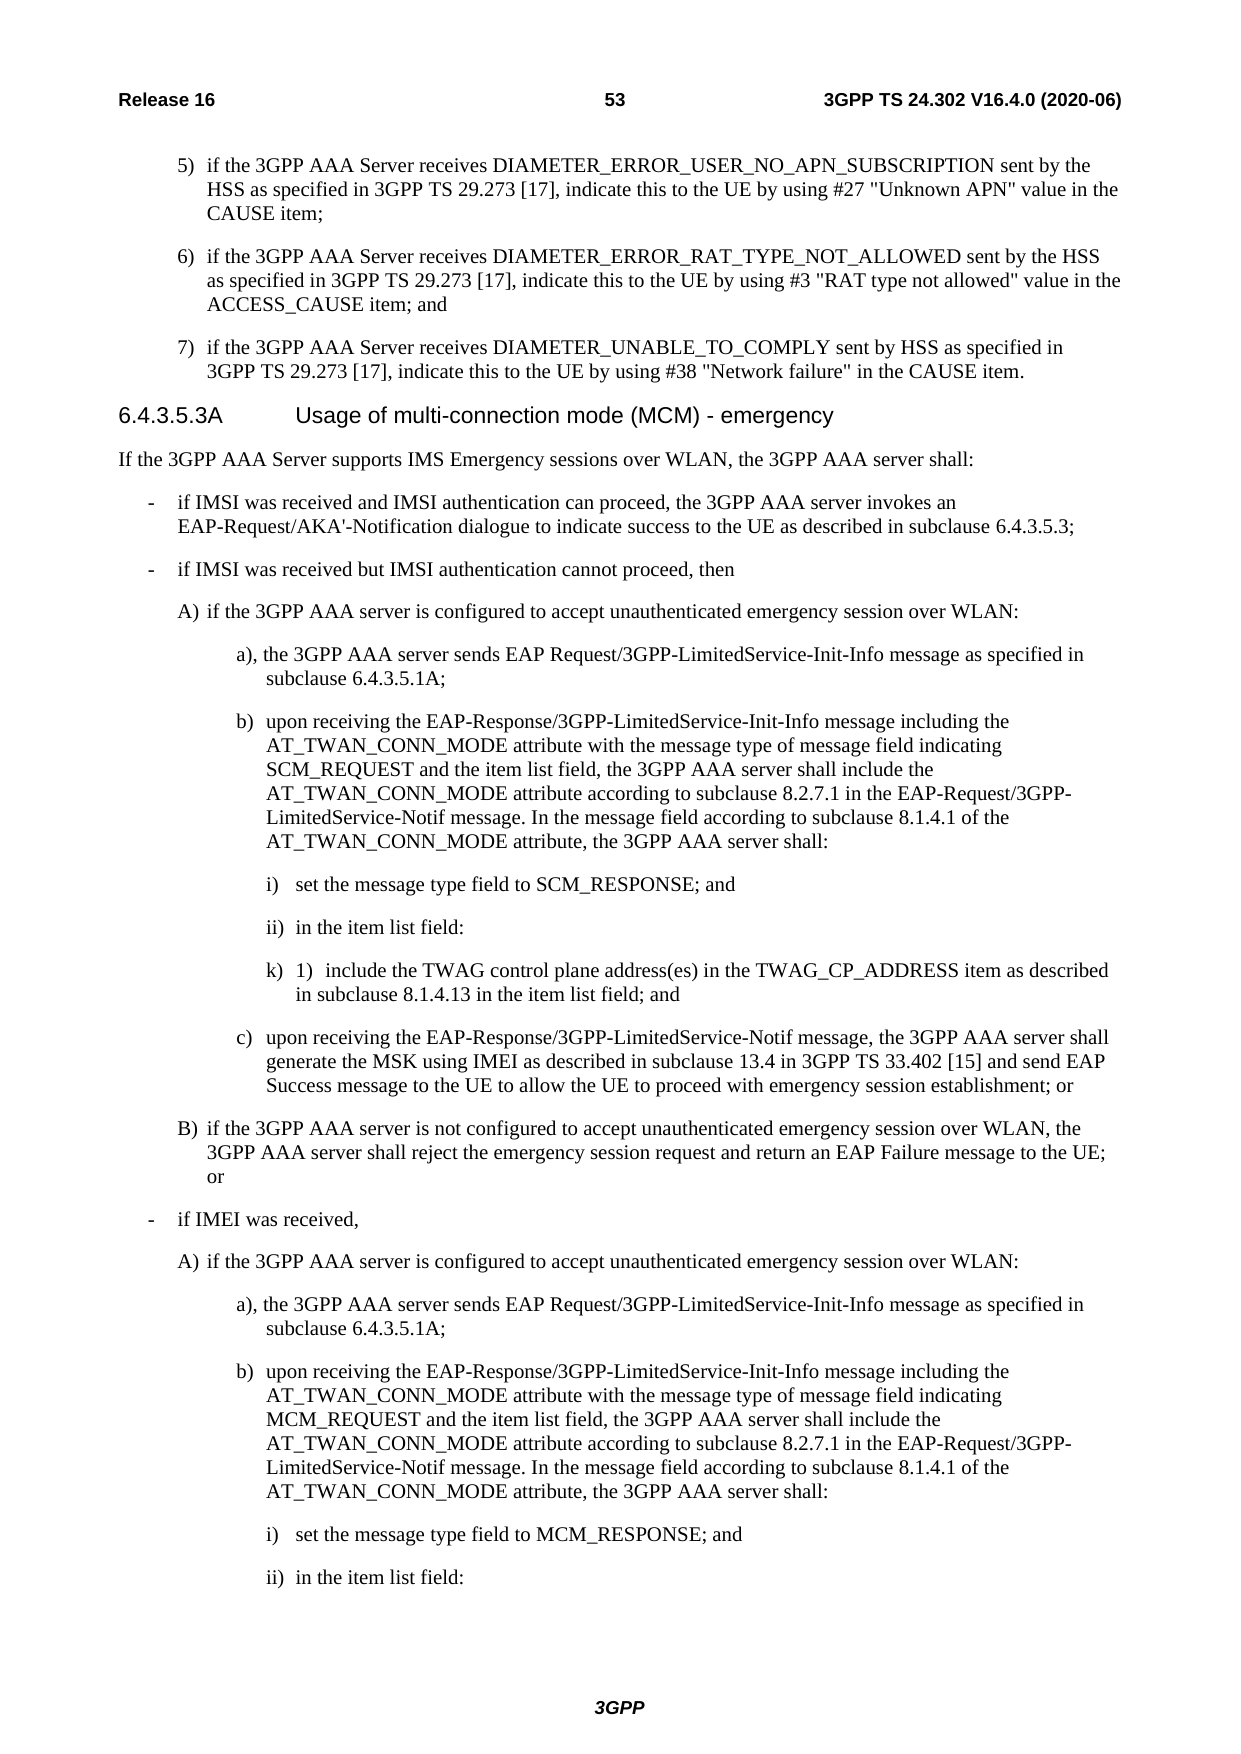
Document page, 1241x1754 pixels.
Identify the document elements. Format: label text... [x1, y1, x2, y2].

text If the 3GPP AAA Server supports IMS Emergency sessions over WLAN, the 3GPP AAA server shall: [118, 447, 1122, 471]
text 1) include the TWAG control plane address(es) in the TWAG_CP_ADDRESS item as described in subclause 8.1.4.13 in the item list field; and [266, 958, 1122, 1006]
text 7) if the 3GPP AAA Server receives DIAMETER_UNABLE_TO_COMPLY sent by HSS as specified in 3GPP TS 29.273 [17], indicate this to the UE by using #38 "Network failure" in the CAUSE item. [177, 335, 1122, 383]
text a), the 3GPP AAA server sends EAP Request/3GPP-LimitedService-Init-Info message as specified in subclause 6.4.3.5.1A; [236, 642, 1122, 690]
subtitle 6.4.3.5.3A Usage of multi-connection mode (MCM) - emergency [118, 402, 1122, 428]
text ii) in the item list field: [266, 1565, 1122, 1589]
text ii) in the item list field: [266, 915, 1122, 939]
text - if IMSI was received but IMSI authentication cannot proceed, then [148, 556, 1122, 581]
text b) upon receiving the EAP-Response/3GPP-LimitedService-Init-Info message including the AT_TWAN_CONN_MODE attribute with the message type of message field indicating MCM_REQUEST and the item list field, the 3GPP AAA server shall include the AT_TWAN_CONN_MODE attribute according to subclause 8.2.7.1 in the EAP-Request/3GPP-LimitedService-Notif message. In the message field according to subclause 8.1.4.1 of the AT_TWAN_CONN_MODE attribute, the 3GPP AAA server shall: [236, 1359, 1122, 1503]
text 5) if the 3GPP AAA Server receives DIAMETER_ERROR_USER_NO_APN_SUBSCRIPTION sent by the HSS as specified in 3GPP TS 29.273 [17], indicate this to the UE by using #27 "Unknown APN" value in the CAUSE item; [177, 153, 1122, 225]
text i) set the message type field to MCM_RESPONSE; and [266, 1522, 1122, 1546]
text A) if the 3GPP AAA server is configured to accept unauthenticated emergency session over WLAN: [177, 599, 1122, 623]
text B) if the 3GPP AAA server is not configured to accept unauthenticated emergency session over WLAN, the 3GPP AAA server shall reject the emergency session request and return an EAP Failure message to the UE; or [177, 1116, 1122, 1188]
text A) if the 3GPP AAA server is configured to accept unauthenticated emergency session over WLAN: [177, 1249, 1122, 1273]
text a), the 3GPP AAA server sends EAP Request/3GPP-LimitedService-Init-Info message as specified in subclause 6.4.3.5.1A; [236, 1292, 1122, 1340]
text b) upon receiving the EAP-Response/3GPP-LimitedService-Init-Info message including the AT_TWAN_CONN_MODE attribute with the message type of message field indicating SCM_REQUEST and the item list field, the 3GPP AAA server shall include the AT_TWAN_CONN_MODE attribute according to subclause 8.2.7.1 in the EAP-Request/3GPP-LimitedService-Notif message. In the message field according to subclause 8.1.4.1 of the AT_TWAN_CONN_MODE attribute, the 3GPP AAA server shall: [236, 709, 1122, 853]
text c) upon receiving the EAP-Response/3GPP-LimitedService-Notif message, the 3GPP AAA server shall generate the MSK using IMEI as described in subclause 13.4 in 3GPP TS 33.402 [15] and send EAP Success message to the UE to allow the UE to proceed with emergency session establishment; or [236, 1024, 1122, 1097]
text - if IMEI was received, [148, 1206, 1122, 1231]
text i) set the message type field to SCM_RESPONSE; and [266, 872, 1122, 896]
text - if IMSI was received and IMSI authentication can proceed, the 3GPP AAA server invokes an EAP-Request/AKA'-Notification dialogue to indicate success to the UE as described in subclause 6.4.3.5.3; [148, 489, 1122, 538]
text 6) if the 3GPP AAA Server receives DIAMETER_ERROR_RAT_TYPE_NOT_ALLOWED sent by the HSS as specified in 3GPP TS 29.273 [17], indicate this to the UE by using #3 "RAT type not allowed" value in the ACCESS_CAUSE item; and [177, 244, 1122, 316]
